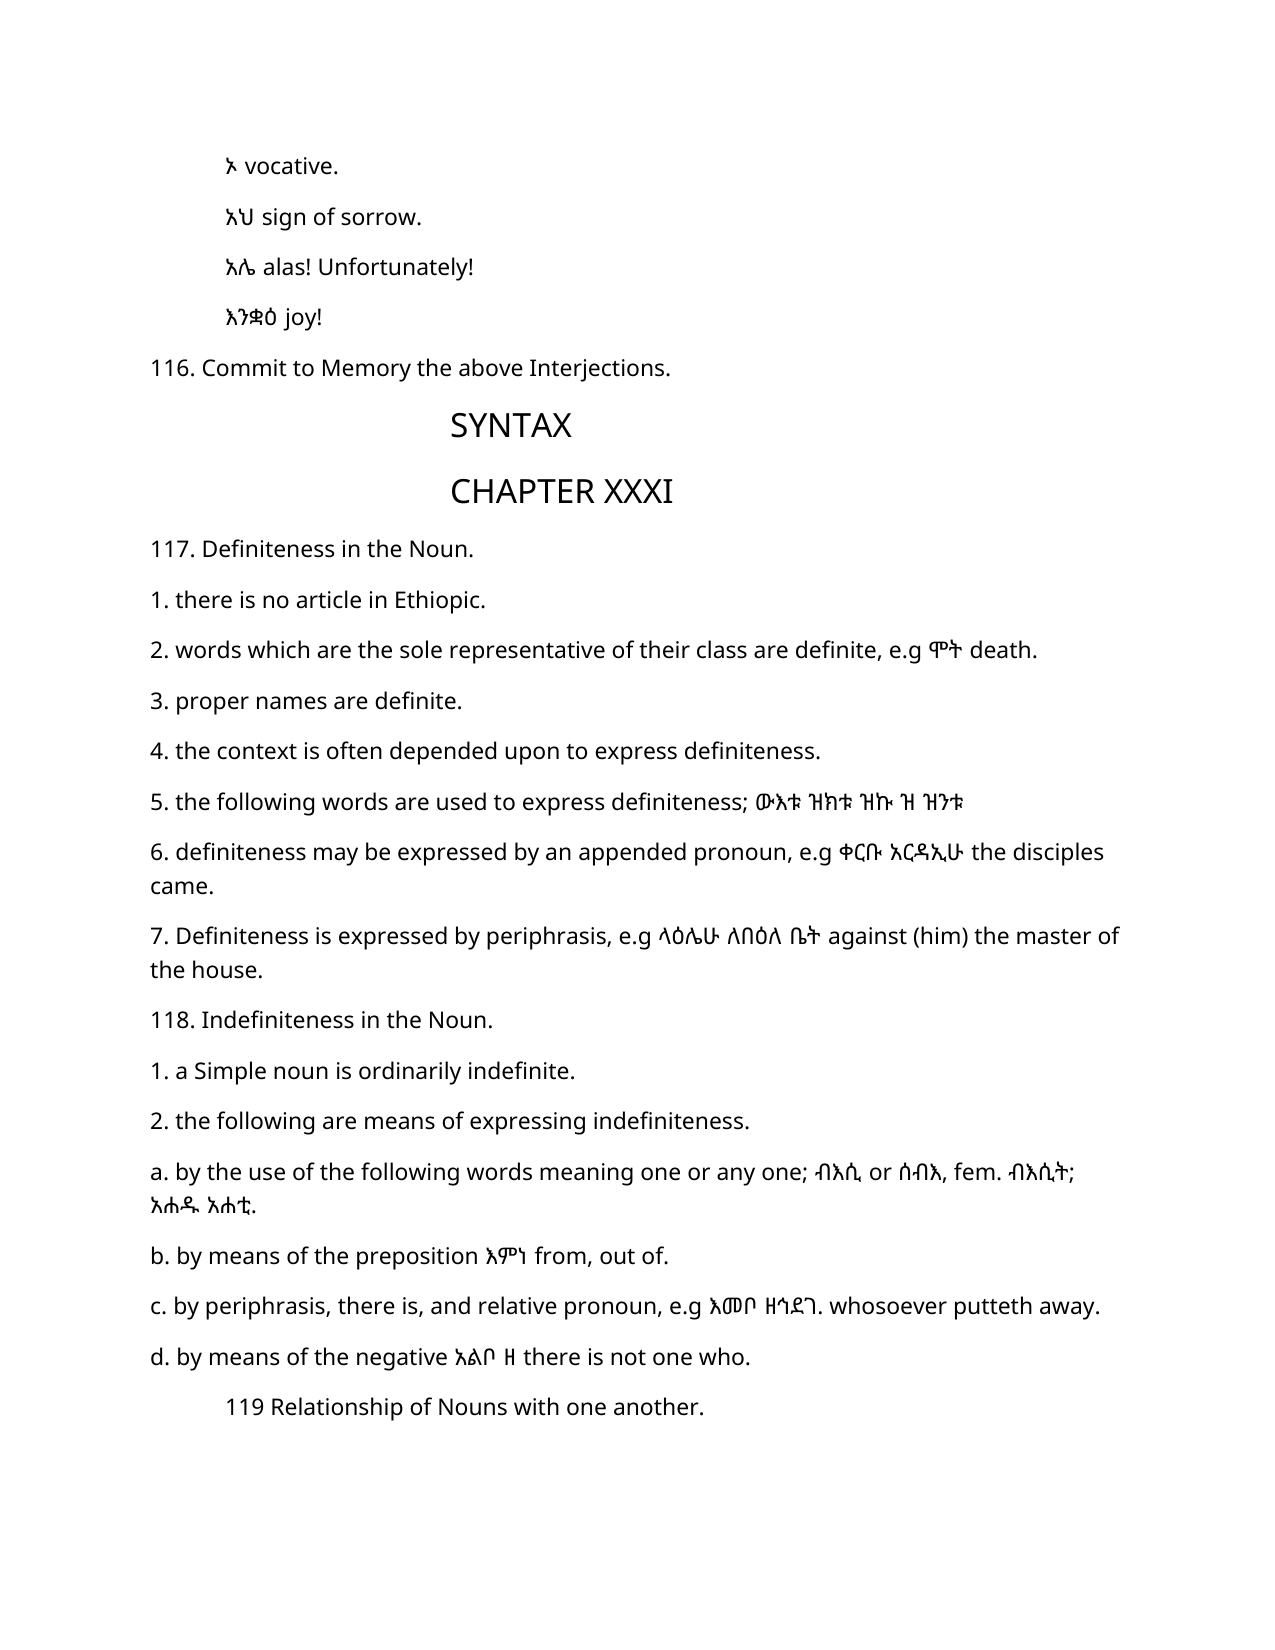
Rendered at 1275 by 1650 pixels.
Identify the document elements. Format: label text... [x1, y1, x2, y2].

text 6. definiteness may be expressed by an appended pronoun, e.g ቀርቡ አርዳኢሁ the disciples came. [150, 836, 1125, 901]
text a. by the use of the following words meaning one or any one; ብእሲ or ሰብእ, fem. ብእሲት; አሐዱ አሐቲ. [150, 1155, 1125, 1220]
text አህ sign of sorrow. [150, 200, 1125, 232]
text CHAPTER XXXI [150, 468, 1125, 513]
text እንቋዕ joy! [150, 301, 1125, 332]
text 118. Indefiniteness in the Noun. [150, 1004, 1125, 1035]
text 7. Definiteness is expressed by periphrasis, e.g ላዕሌሁ ለበዕለ ቤት against (him) the master of the house. [150, 920, 1125, 985]
text 4. the context is often depended upon to express definiteness. [150, 735, 1125, 766]
text 5. the following words are used to express definiteness; ውእቱ ዝክቱ ዝኩ ዝ ዝንቱ [150, 785, 1125, 817]
text አሌ alas! Unfortunately! [150, 251, 1125, 282]
text 117. Definiteness in the Noun. [150, 533, 1125, 564]
text SYNTAX [150, 402, 1125, 447]
text 1. a Simple noun is ordinarily indefinite. [150, 1054, 1125, 1086]
text 1. there is no article in Ethiopic. [150, 584, 1125, 615]
text b. by means of the preposition እምነ from, out of. [150, 1239, 1125, 1271]
text ኦ vocative. [150, 150, 1125, 181]
text 3. proper names are definite. [150, 684, 1125, 716]
text 2. words which are the sole representative of their class are definite, e.g ሞት death. [150, 634, 1125, 665]
text 119 Relationship of Nouns with one another. [225, 1391, 1125, 1422]
text 2. the following are means of expressing indefiniteness. [150, 1105, 1125, 1136]
text d. by means of the negative አልቦ ዘ there is not one who. [150, 1340, 1125, 1372]
text c. by periphrasis, there is, and relative pronoun, e.g እመቦ ዘኅደገ. whosoever putteth away. [150, 1290, 1125, 1321]
text 116. Commit to Memory the above Interjections. [150, 352, 1125, 383]
